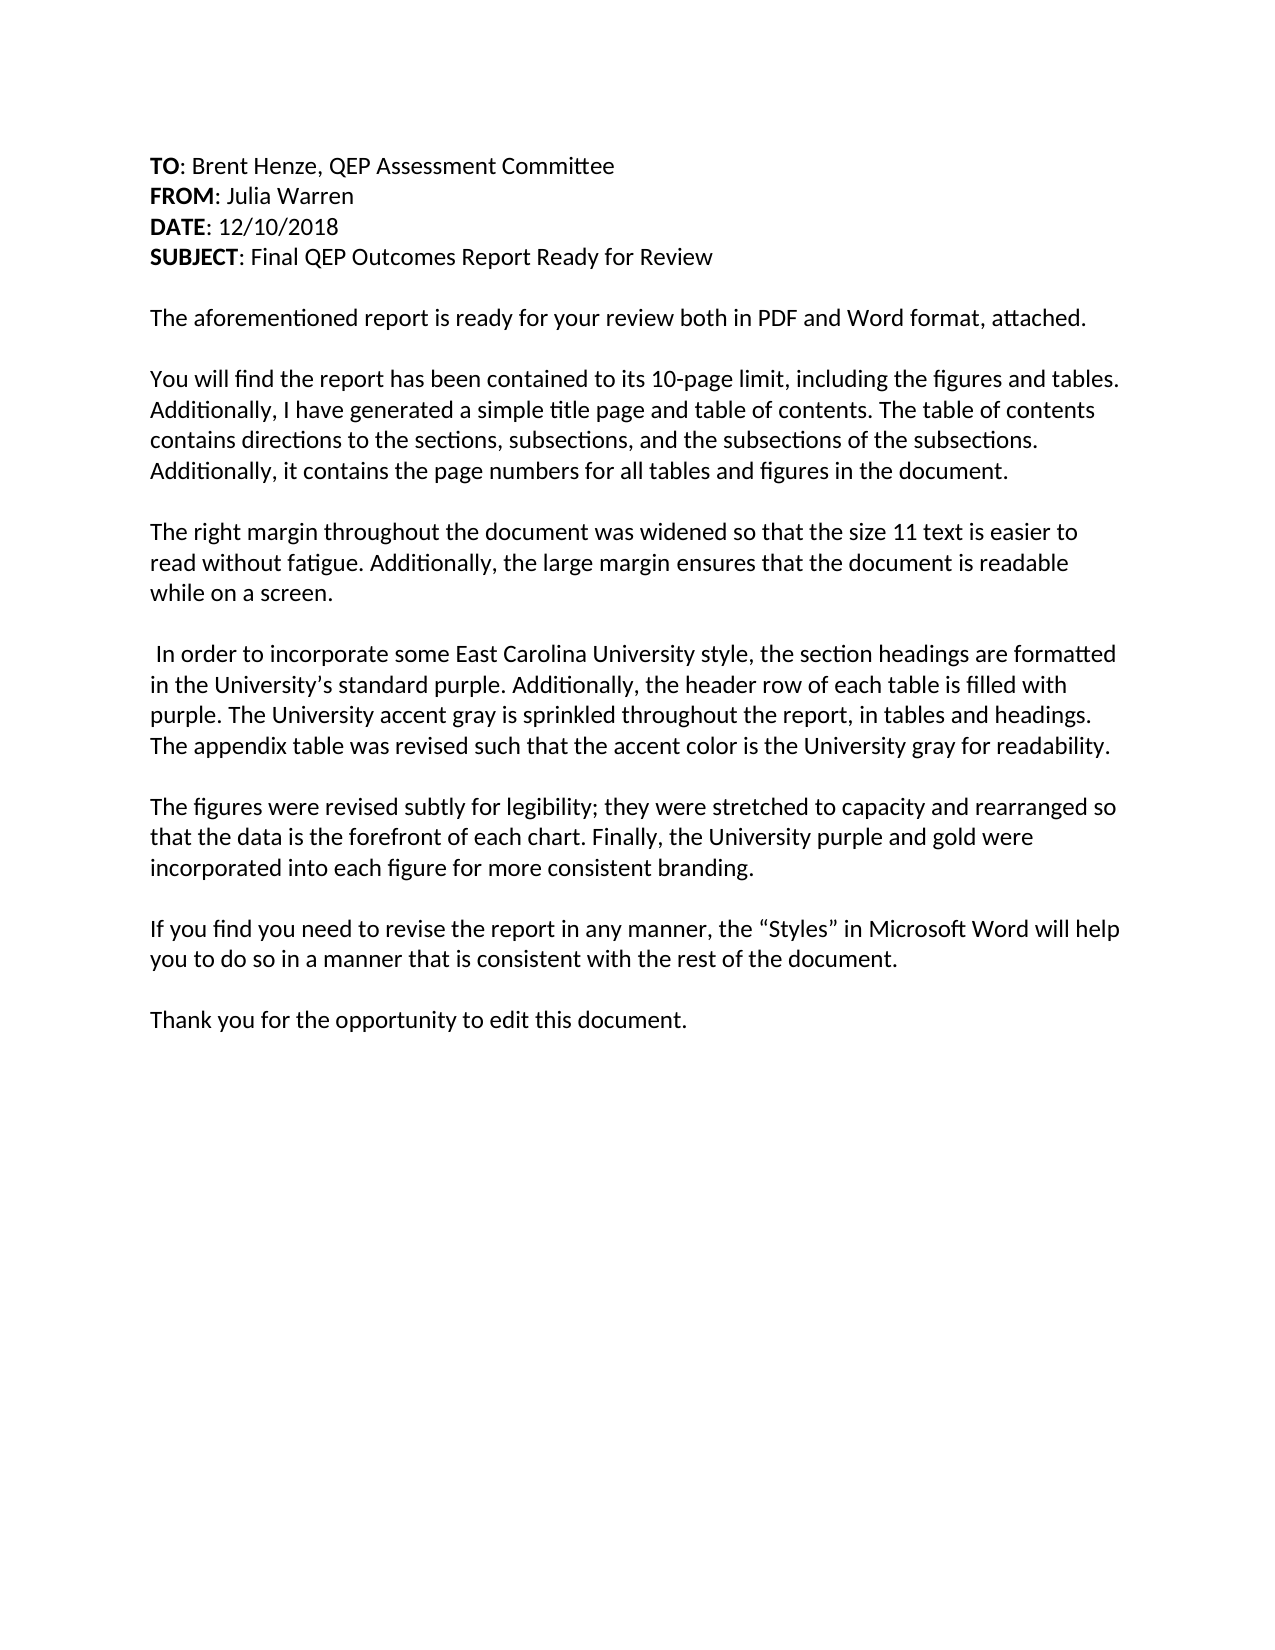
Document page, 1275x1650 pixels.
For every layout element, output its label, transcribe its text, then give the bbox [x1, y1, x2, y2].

text SUBJECT: Final QEP Outcomes Report Ready for Review [150, 242, 1125, 272]
text The right margin throughout the document was widened so that the size 11 text is easier to read without fatigue. Additionally, the large margin ensures that the document is readable while on a screen. [150, 516, 1125, 608]
text TO: Brent Henze, QEP Assessment Committee [150, 150, 1125, 181]
text Thank you for the opportunity to edit this document. [150, 1004, 1125, 1035]
text You will find the report has been contained to its 10-page limit, including the figures and tables. Additionally, I have generated a simple title page and table of contents. The table of contents contains directions to the sections, subsections, and the subsections of the subsections. Additionally, it contains the page numbers for all tables and figures in the document. [150, 364, 1125, 486]
text The figures were revised subtly for legibility; they were stretched to capacity and rearranged so that the data is the forefront of each chart. Finally, the University purple and gold were incorporated into each figure for more consistent branding. [150, 791, 1125, 882]
text FROM: Julia Warren [150, 181, 1125, 211]
text DATE: 12/10/2018 [150, 211, 1125, 242]
text If you find you need to revise the report in any manner, the “Styles” in Microsoft Word will help you to do so in a manner that is consistent with the rest of the document. [150, 913, 1125, 974]
text In order to incorporate some East Carolina University style, the section headings are formatted in the University’s standard purple. Additionally, the header row of each table is filled with purple. The University accent gray is sprinkled throughout the report, in tables and headings. The appendix table was revised such that the accent color is the University gray for readability. [150, 638, 1125, 760]
text The aforementioned report is ready for your review both in PDF and Word format, attached. [150, 303, 1125, 333]
